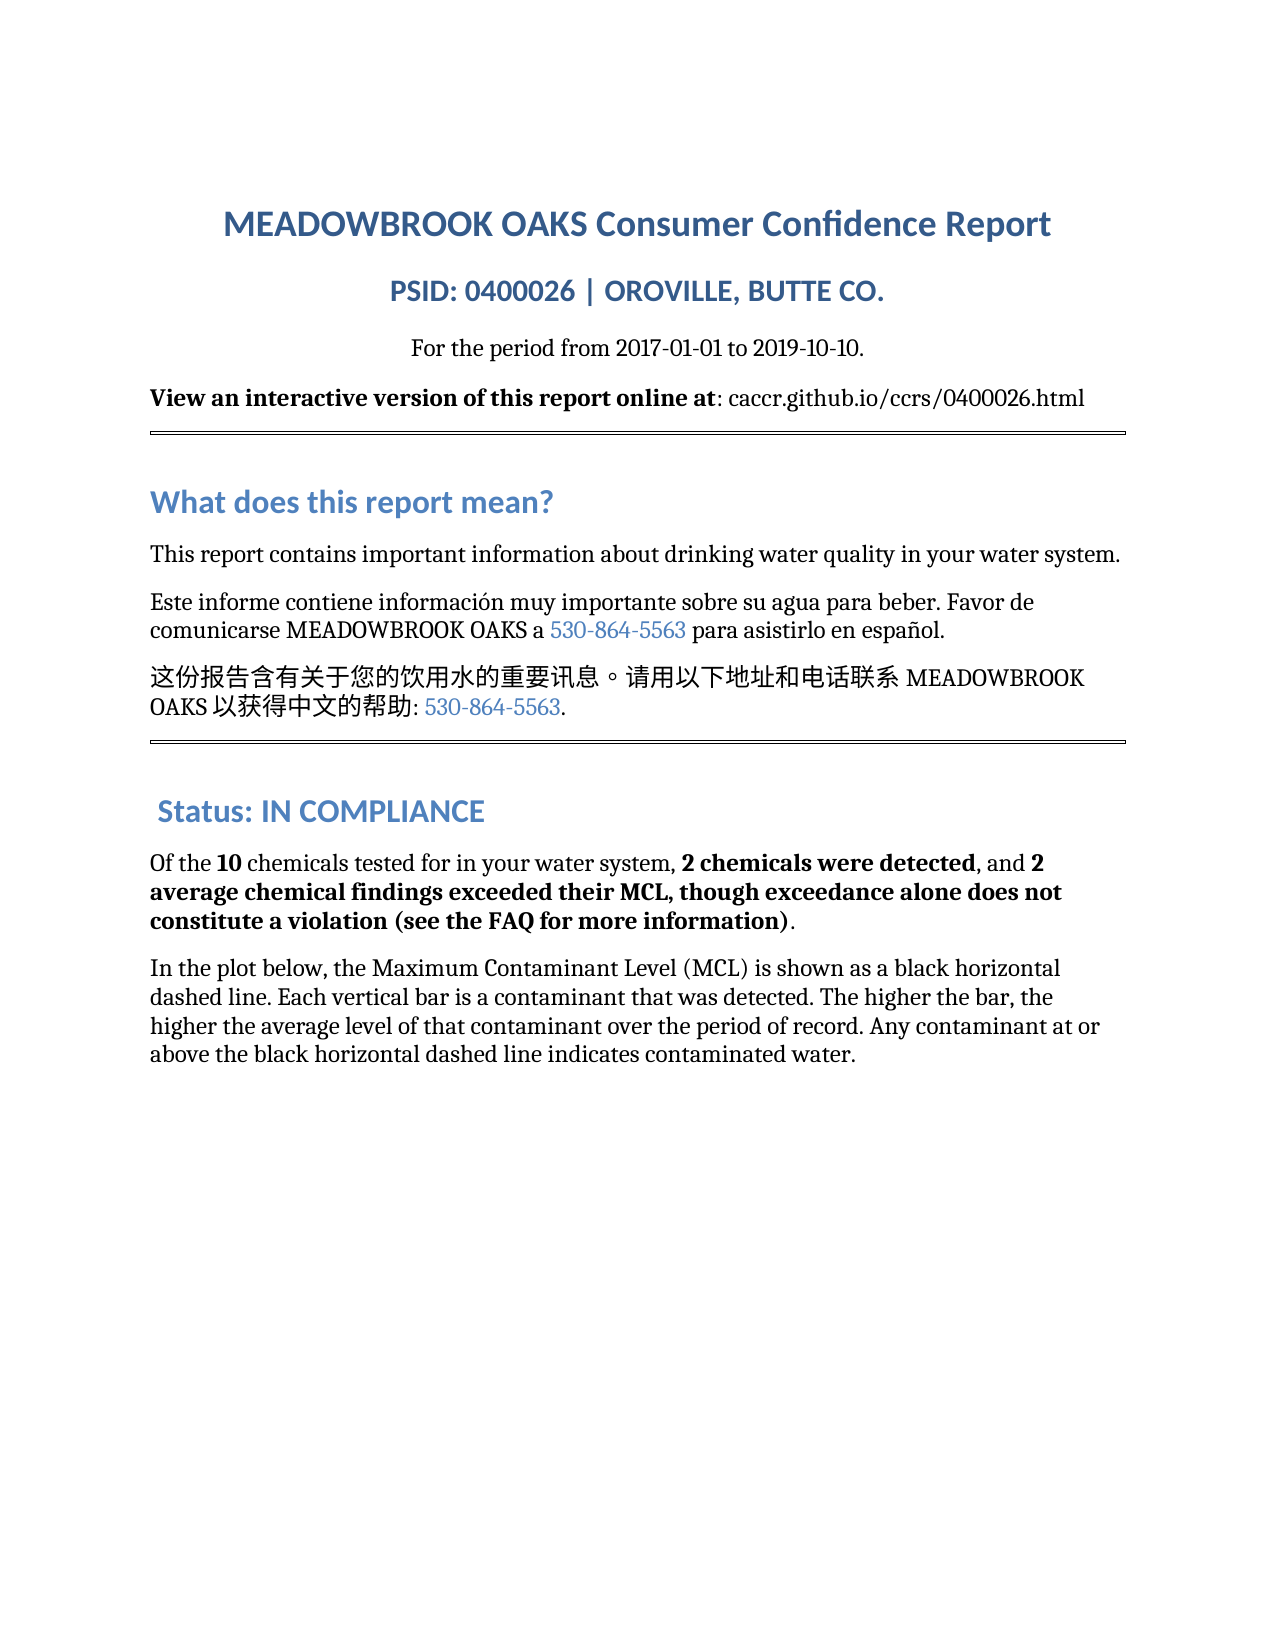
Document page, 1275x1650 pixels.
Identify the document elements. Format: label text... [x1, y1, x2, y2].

text Of the 10 chemicals tested for in your water system, 2 chemicals were detected, and 2 average chemical findings exceeded their MCL, though exceedance alone does not constitute a violation (see the FAQ for more information). [150, 849, 1125, 935]
text 这份报告含有关于您的饮用水的重要讯息。请用以下地址和电话联系 MEADOWBROOK OAKS 以获得中文的帮助: 530-864-5563. [150, 664, 1125, 721]
text For the period from 2017-01-01 to 2019-10-10. [150, 334, 1125, 363]
subtitle PSID: 0400026 | OROVILLE, BUTTE CO. [150, 271, 1125, 309]
text Este informe contiene información muy importante sobre su agua para beber. Favor de comunicarse MEADOWBROOK OAKS a 530-864-5563 para asistirlo en español. [150, 588, 1125, 645]
subtitle Status: IN COMPLIANCE [150, 790, 1125, 830]
text This report contains important information about drinking water quality in your water system. [150, 540, 1125, 569]
text In the plot below, the Maximum Contaminant Level (MCL) is shown as a black horizontal dashed line. Each vertical bar is a contaminant that was detected. The higher the bar, the higher the average level of that contaminant over the period of record. Any contaminant at or above the black horizontal dashed line indicates contaminated water. [150, 954, 1125, 1069]
text View an interactive version of this report online at: caccr.github.io/ccrs/0400026.html [150, 383, 1125, 412]
subtitle What does this report mean? [150, 481, 1125, 521]
title MEADOWBROOK OAKS Consumer Confidence Report [150, 200, 1125, 246]
